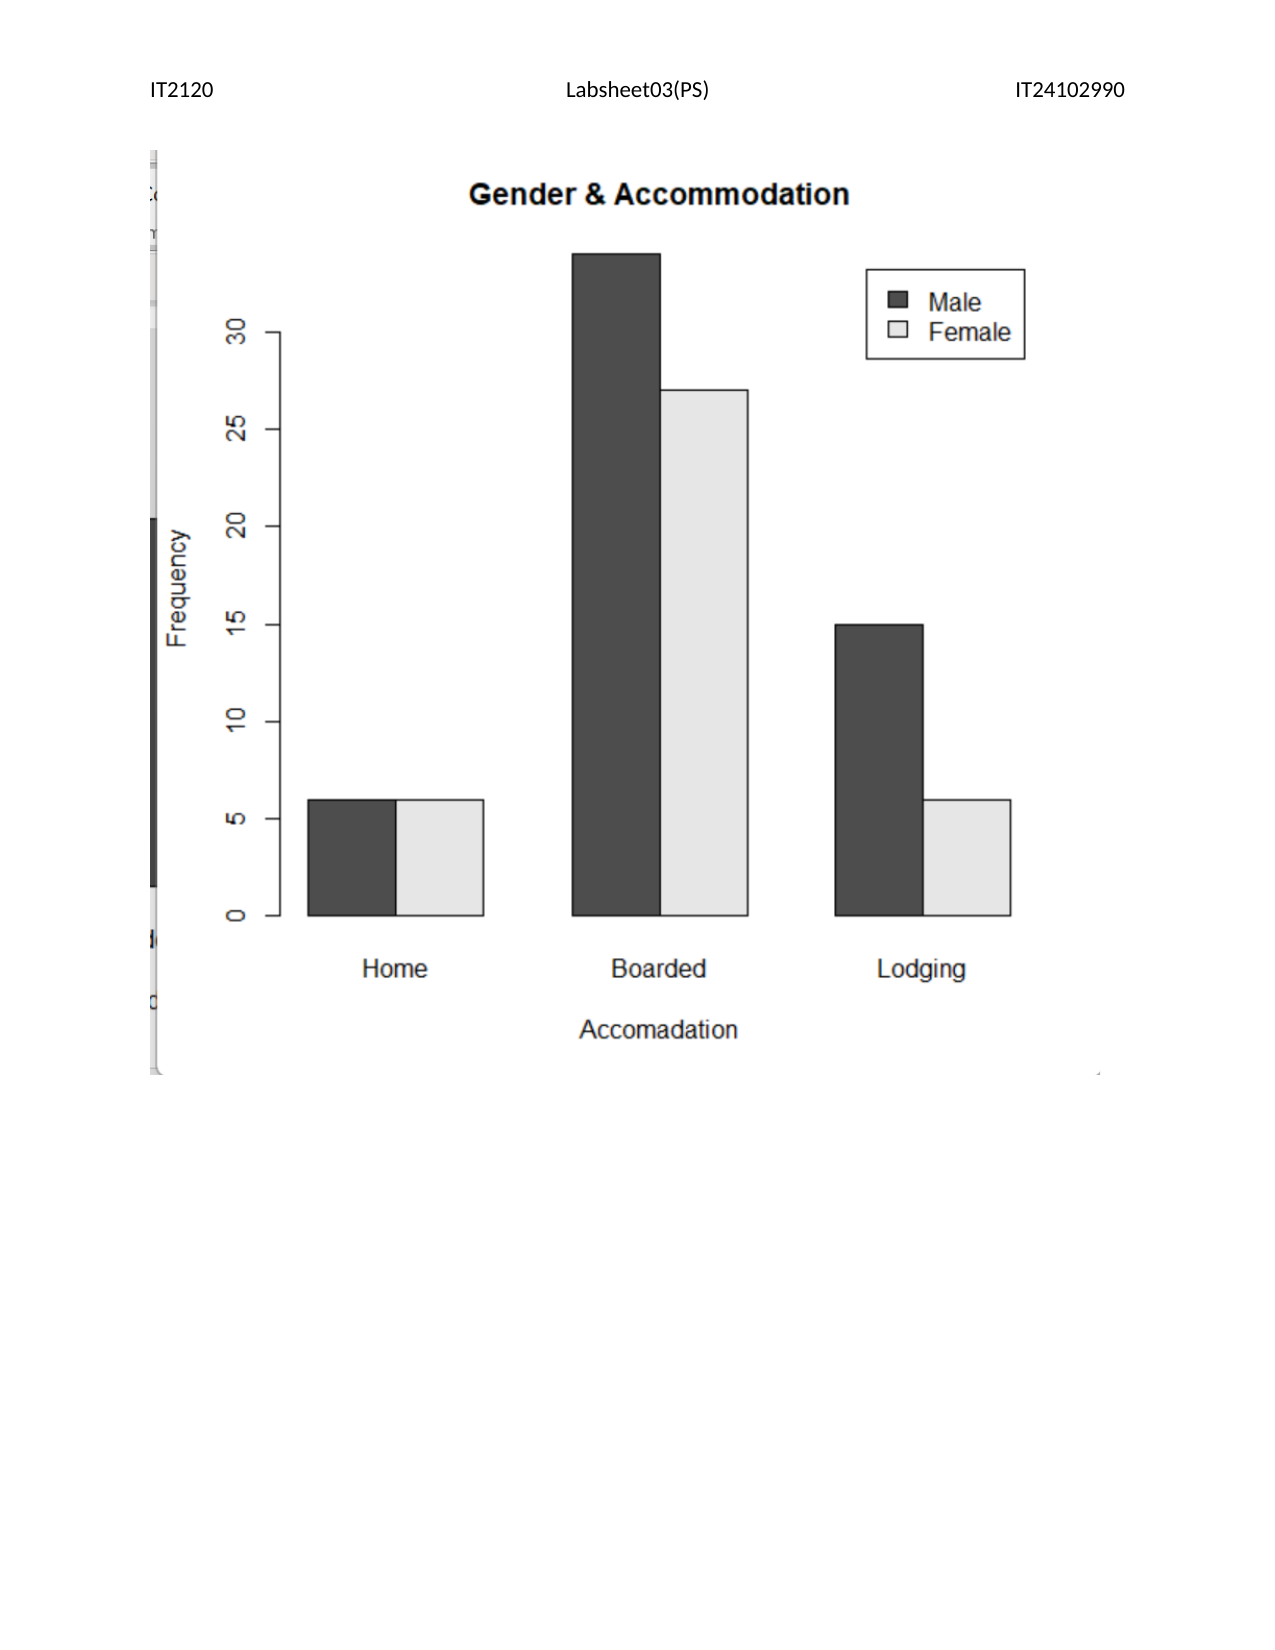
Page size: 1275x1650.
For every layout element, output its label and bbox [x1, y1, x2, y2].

picture [150, 150, 1100, 1075]
